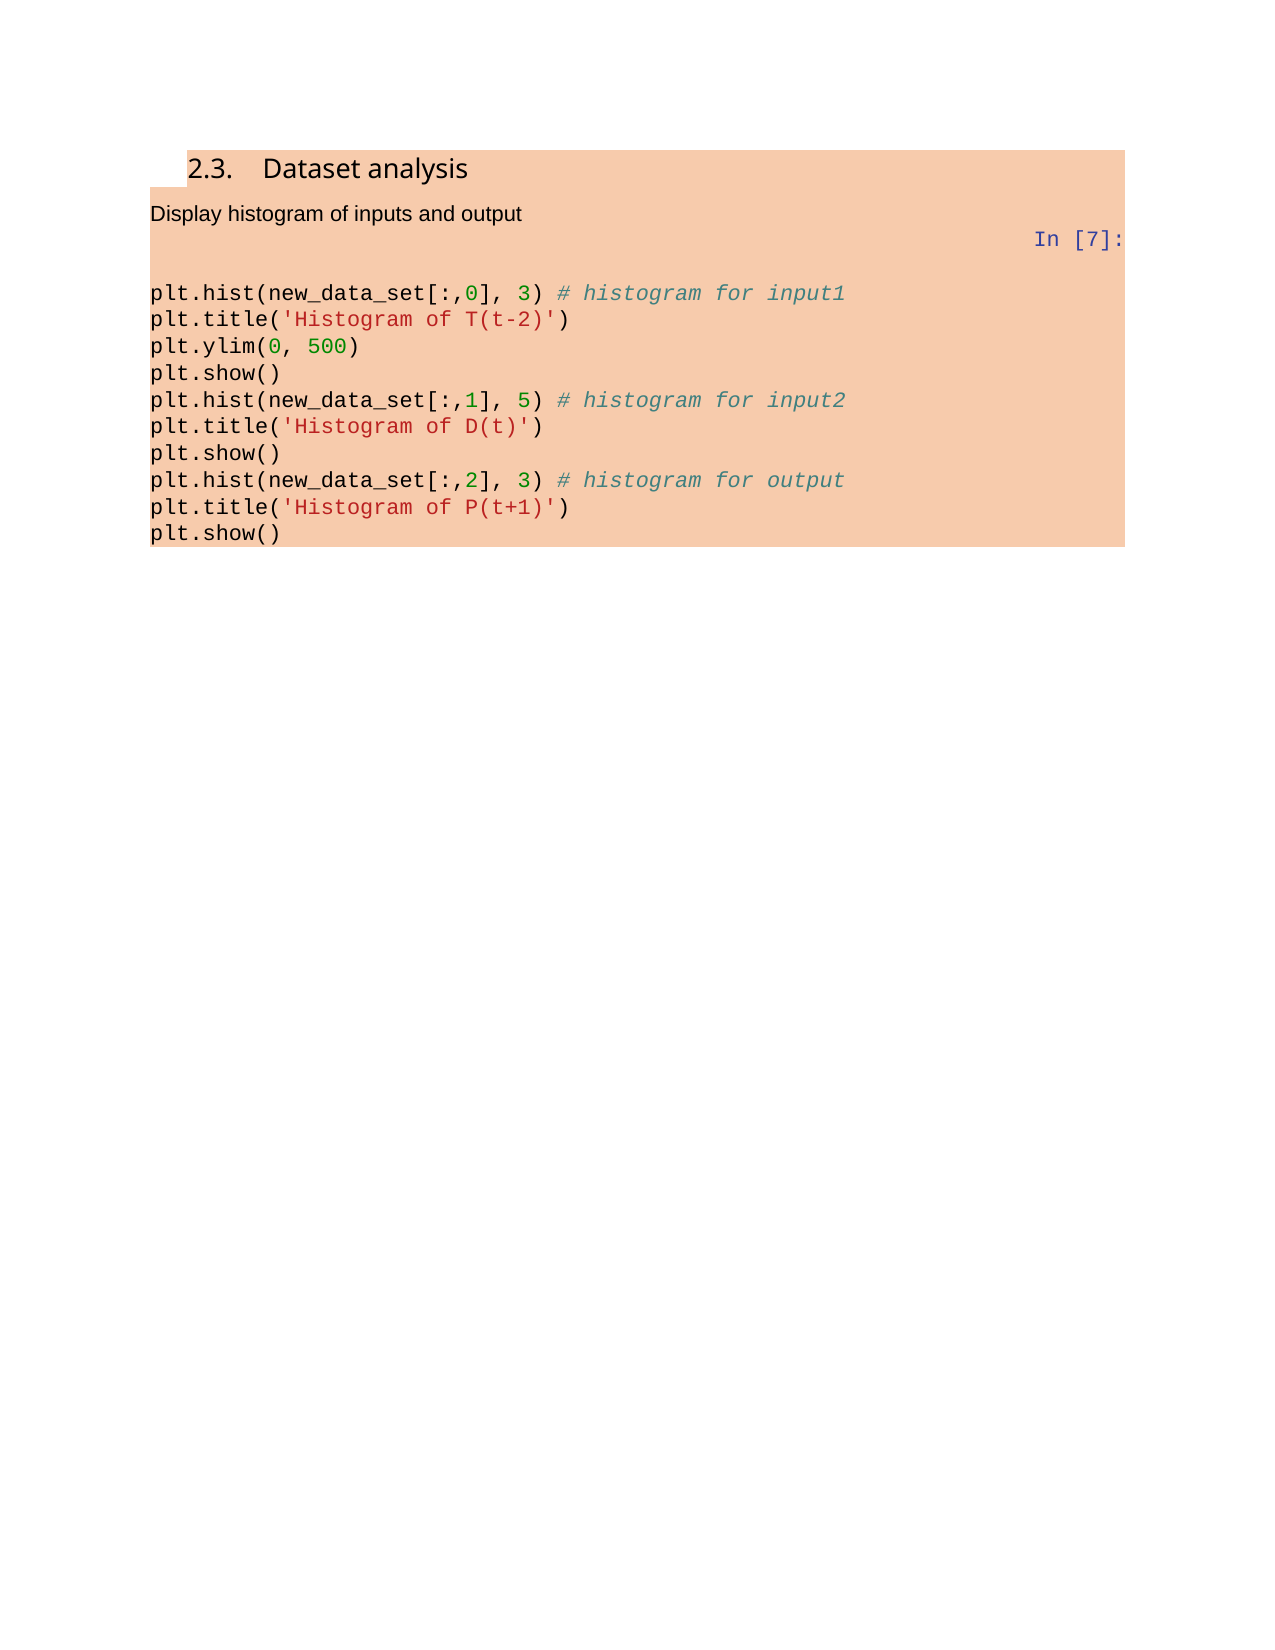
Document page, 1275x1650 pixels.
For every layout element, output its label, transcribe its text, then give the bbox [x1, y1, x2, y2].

text Display histogram of inputs and output [150, 201, 1125, 226]
text plt.title('Histogram of D(t)') [150, 416, 1125, 440]
subtitle Dataset analysis [187, 150, 1125, 187]
text plt.hist(new_data_set[:,1], 5) # histogram for input2 [150, 389, 1125, 413]
text plt.hist(new_data_set[:,2], 3) # histogram for output [150, 469, 1125, 494]
text plt.title('Histogram of T(t-2)') [150, 308, 1125, 333]
text plt.ylim(0, 500) [150, 335, 1125, 360]
text In [7]: [150, 228, 1125, 253]
text plt.show() [150, 362, 1125, 387]
text plt.show() [150, 523, 1125, 547]
text plt.hist(new_data_set[:,0], 3) # histogram for input1 [150, 282, 1125, 306]
text plt.title('Histogram of P(t+1)') [150, 496, 1125, 521]
text plt.show() [150, 442, 1125, 467]
